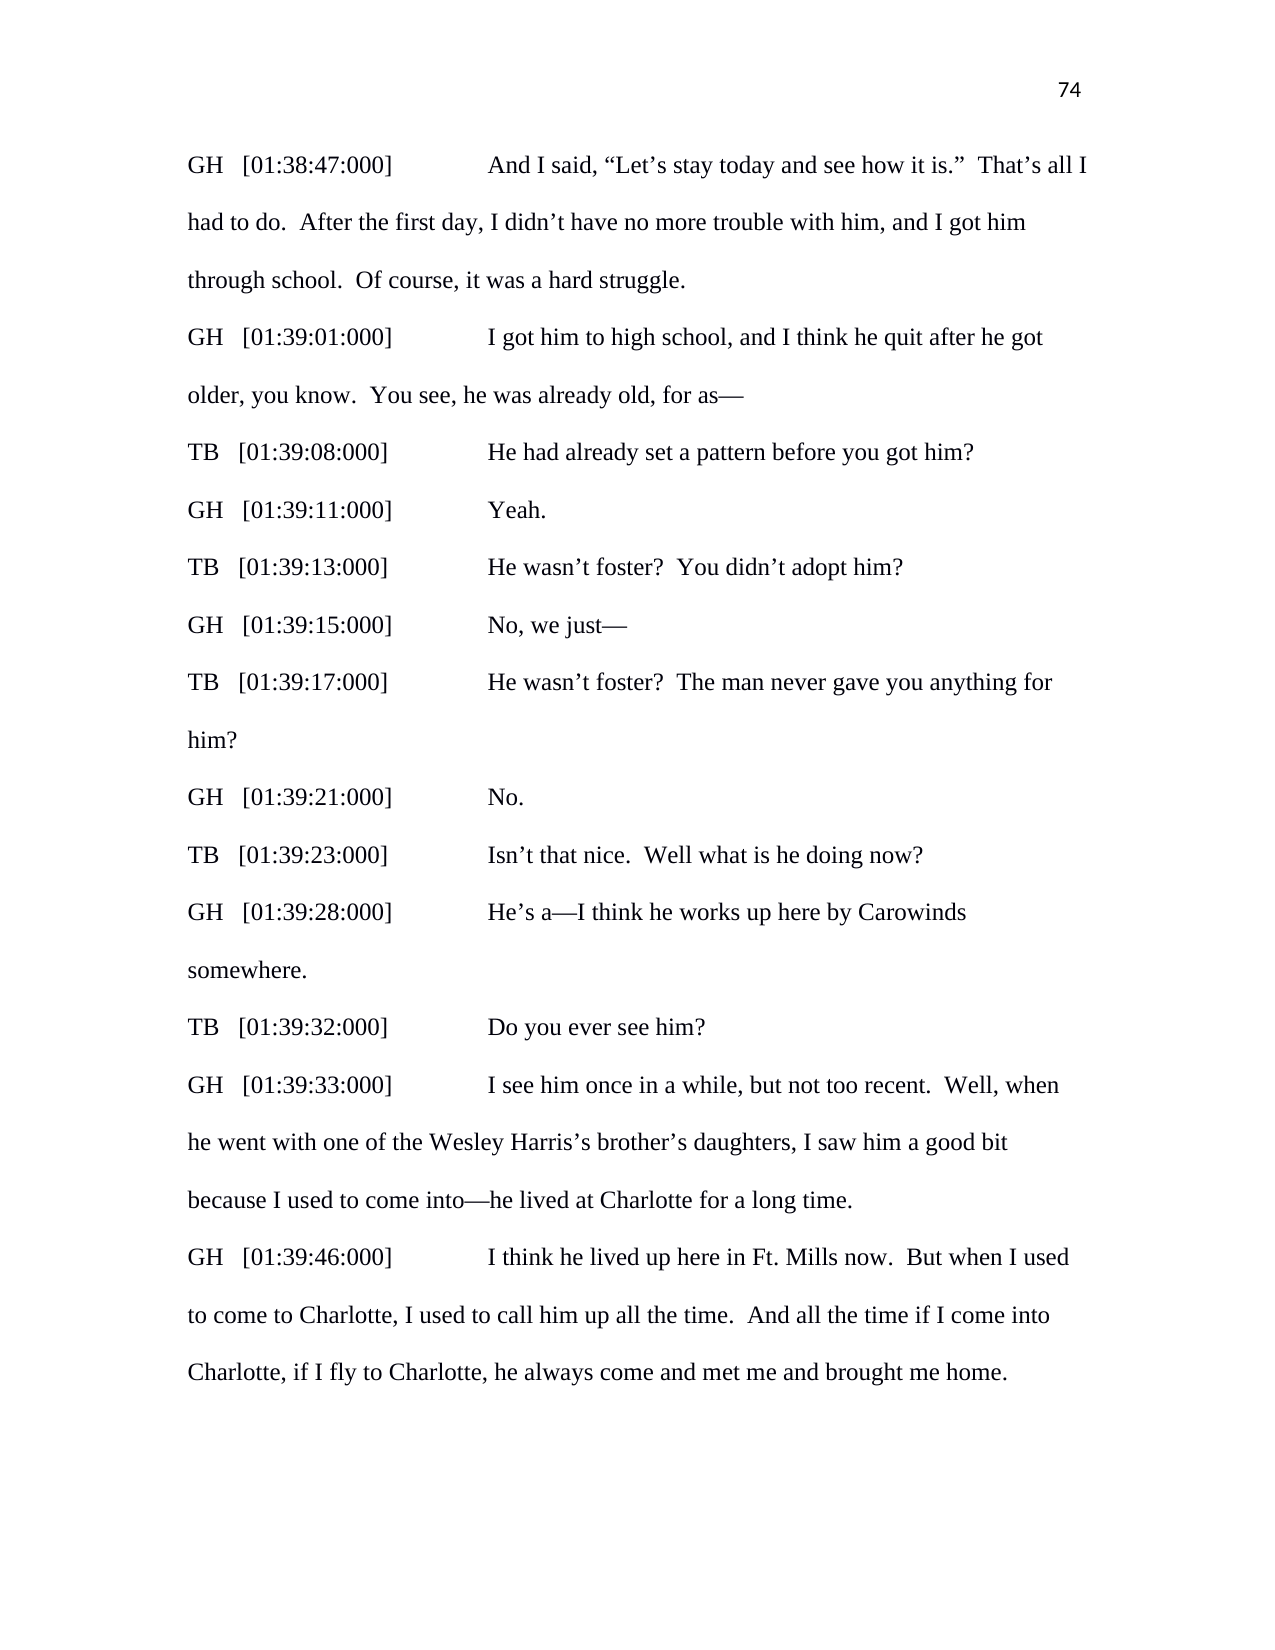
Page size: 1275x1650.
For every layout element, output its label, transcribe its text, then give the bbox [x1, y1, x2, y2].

text GH [01:39:15:000] No, we just— [187, 610, 1087, 639]
text GH [01:39:21:000] No. [187, 782, 1087, 811]
text GH [01:38:47:000] And I said, “Let’s stay today and see how it is.” That’s all I had to do. After the first day, I didn’t have no more trouble with him, and I got him through school. Of course, it was a hard struggle. [187, 150, 1087, 294]
text TB [01:39:13:000] He wasn’t foster? You didn’t adopt him? [187, 552, 1087, 581]
text TB [01:39:17:000] He wasn’t foster? The man never gave you anything for him? [187, 667, 1087, 754]
text GH [01:39:46:000] I think he lived up here in Ft. Mills now. But when I used to come to Charlotte, I used to call him up all the time. And all the time if I come into Charlotte, if I fly to Charlotte, he always come and met me and brought me home. [187, 1242, 1087, 1386]
text TB [01:39:32:000] Do you ever see him? [187, 1012, 1087, 1041]
text TB [01:39:23:000] Isn’t that nice. Well what is he doing now? [187, 840, 1087, 869]
text GH [01:39:11:000] Yeah. [187, 495, 1087, 524]
text TB [01:39:08:000] He had already set a pattern before you got him? [187, 437, 1087, 466]
text GH [01:39:33:000] I see him once in a while, but not too recent. Well, when he went with one of the Wesley Harris’s brother’s daughters, I saw him a good bit because I used to come into—he lived at Charlotte for a long time. [187, 1070, 1087, 1214]
text GH [01:39:28:000] He’s a—I think he works up here by Carowinds somewhere. [187, 897, 1087, 984]
text GH [01:39:01:000] I got him to high school, and I think he quit after he got older, you know. You see, he was already old, for as— [187, 322, 1087, 409]
